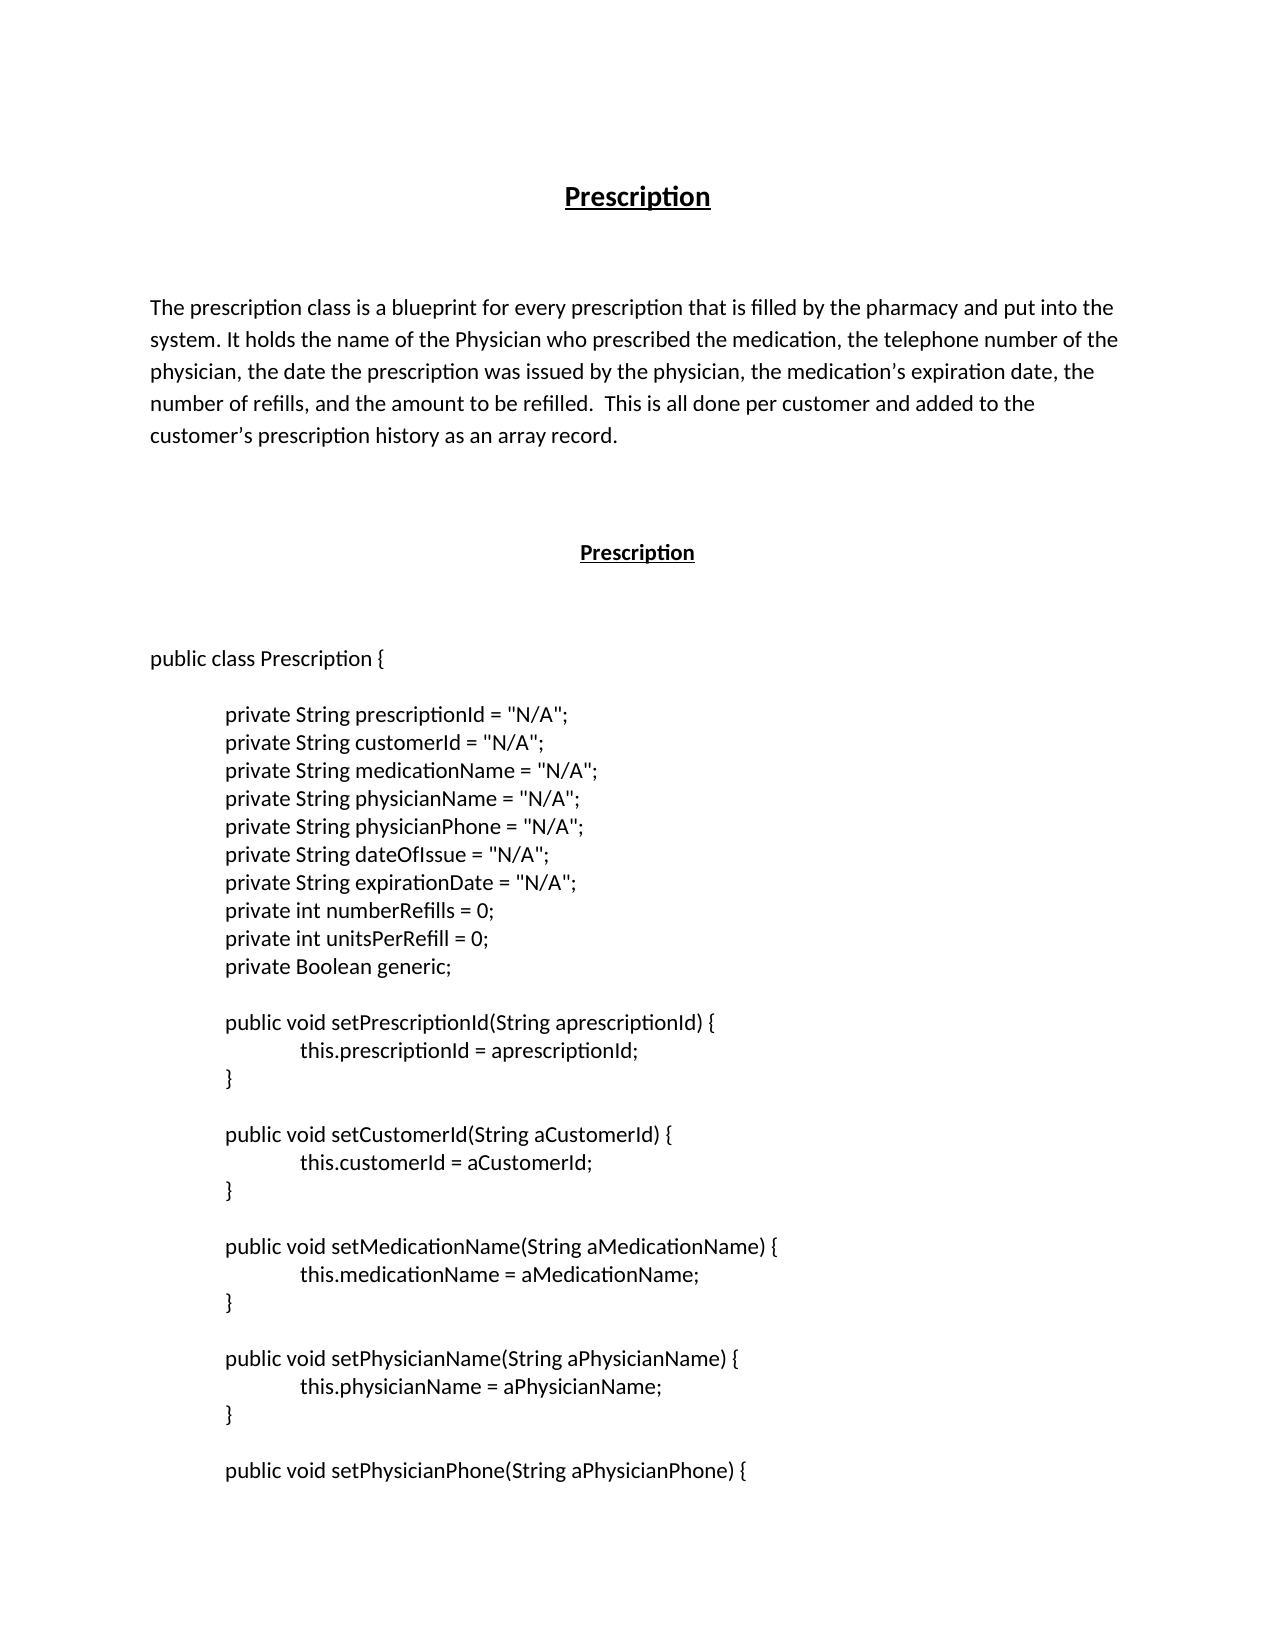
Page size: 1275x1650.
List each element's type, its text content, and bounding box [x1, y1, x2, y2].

text } [150, 1288, 1125, 1316]
text public void setPrescriptionId(String aprescriptionId) { [150, 1008, 1125, 1036]
text private int unitsPerRefill = 0; [150, 924, 1125, 952]
text private int numberRefills = 0; [150, 896, 1125, 924]
text private String prescriptionId = "N/A"; [150, 700, 1125, 728]
text public void setCustomerId(String aCustomerId) { [150, 1120, 1125, 1148]
text private String physicianPhone = "N/A"; [150, 812, 1125, 840]
text public void setPhysicianName(String aPhysicianName) { [150, 1344, 1125, 1372]
text private String dateOfIssue = "N/A"; [150, 840, 1125, 868]
text } [150, 1176, 1125, 1204]
text private String physicianName = "N/A"; [150, 784, 1125, 812]
text private String medicationName = "N/A"; [150, 756, 1125, 784]
text } [150, 1064, 1125, 1092]
text private Boolean generic; [150, 952, 1125, 980]
text private String expirationDate = "N/A"; [150, 868, 1125, 896]
text public void setPhysicianPhone(String aPhysicianPhone) { [150, 1456, 1125, 1484]
text public class Prescription { [150, 644, 1125, 672]
text The prescription class is a blueprint for every prescription that is filled by the pharmacy and put into the system. It holds the name of the Physician who prescribed the medication, the telephone number of the physician, the date the prescription was issued by the physician, the medication’s expiration date, the number of refills, and the amount to be refilled. This is all done per customer and added to the customer’s prescription history as an array record. [150, 293, 1125, 449]
text public void setMedicationName(String aMedicationName) { [150, 1232, 1125, 1260]
text Prescription [150, 178, 1125, 214]
text this.prescriptionId = aprescriptionId; [150, 1036, 1125, 1064]
text this.customerId = aCustomerId; [150, 1148, 1125, 1176]
text } [150, 1400, 1125, 1428]
text private String customerId = "N/A"; [150, 728, 1125, 756]
text this.physicianName = aPhysicianName; [150, 1372, 1125, 1400]
text this.medicationName = aMedicationName; [150, 1260, 1125, 1288]
text Prescription [150, 538, 1125, 566]
